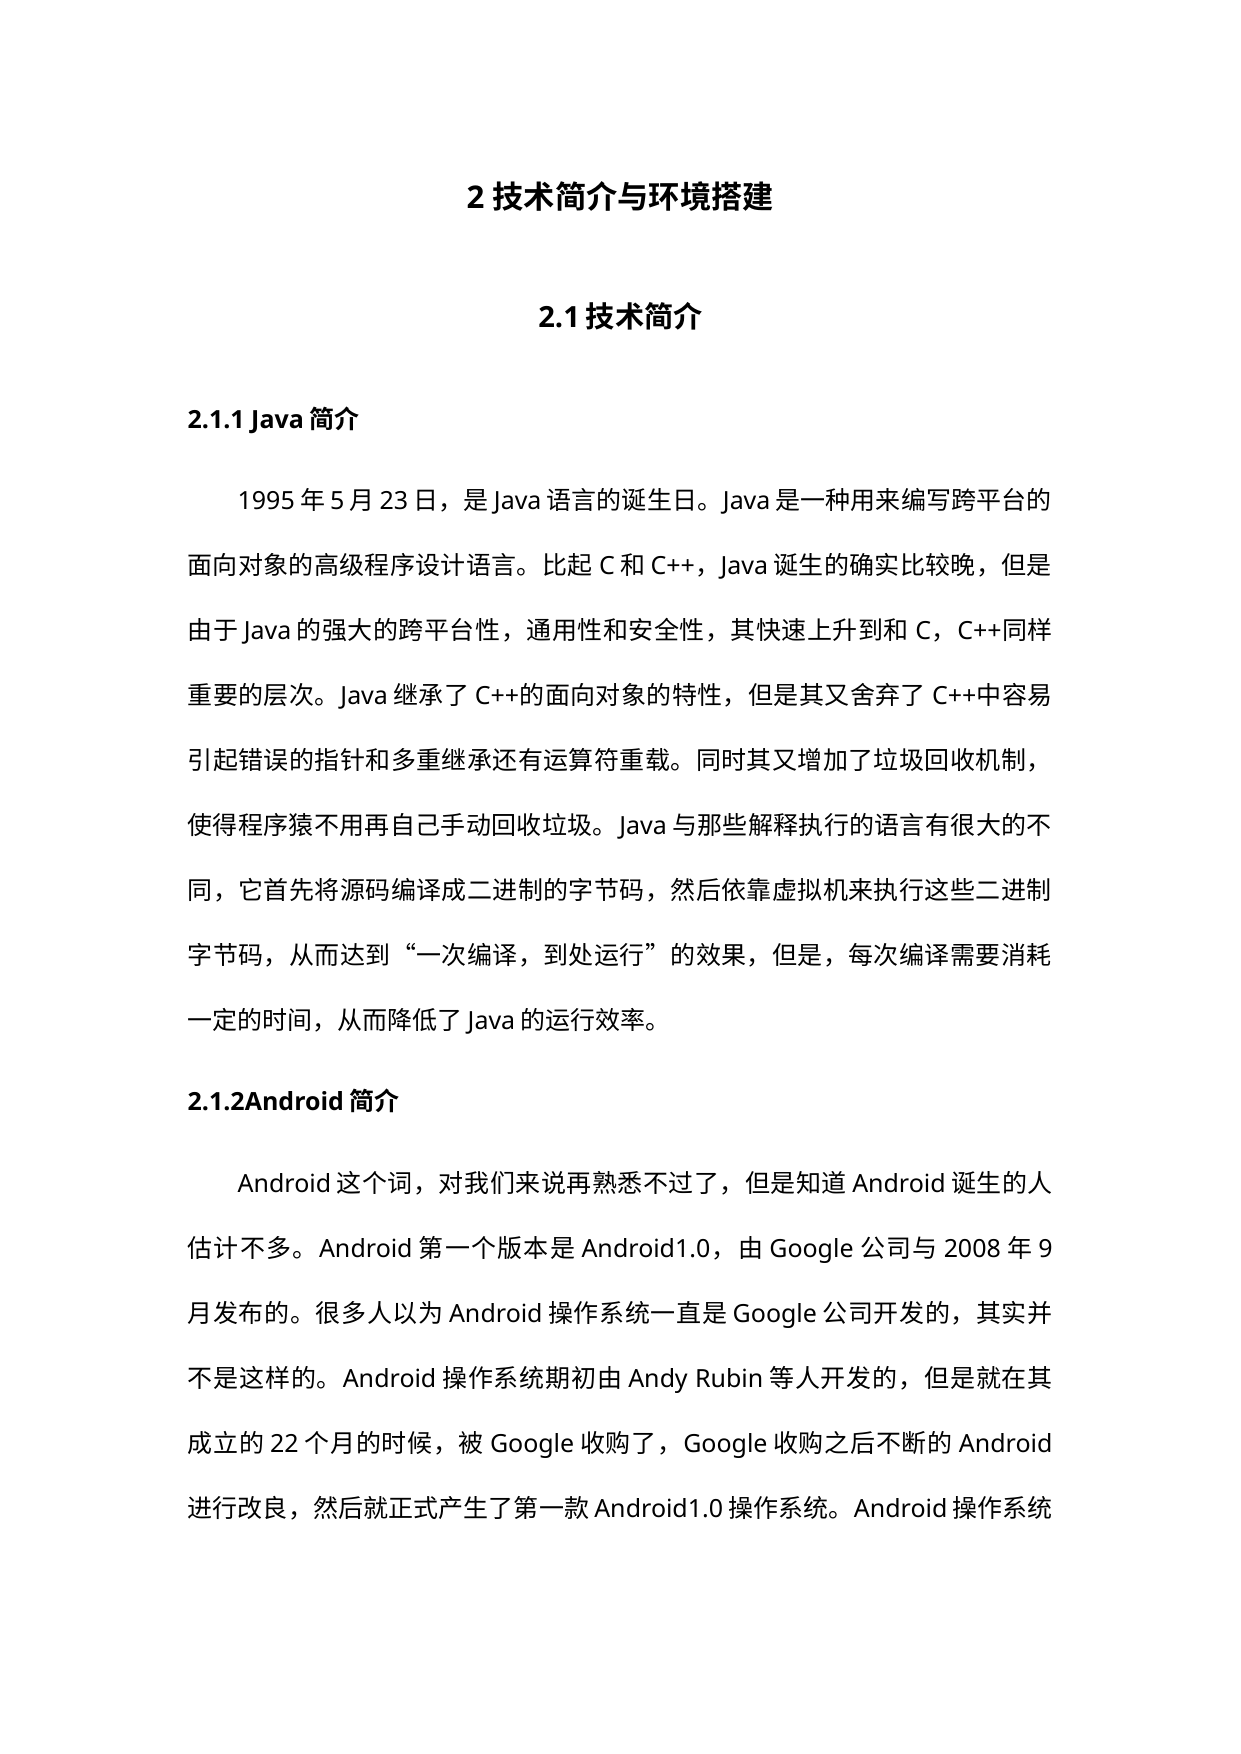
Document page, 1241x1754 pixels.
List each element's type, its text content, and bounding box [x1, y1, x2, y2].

subtitle 2.1.1 Java简介 [187, 385, 1053, 450]
subtitle 2.1.2Android简介 [187, 1067, 1053, 1132]
subtitle 2 技术简介与环境搭建 [198, 162, 1042, 227]
subtitle 2.1技术简介 [187, 282, 1053, 347]
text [187, 1149, 1053, 1539]
text 1995年5月23日，是Java语言的诞生日。Java是一种用来编写跨平台的面向对象的高级程序设计语言。比起C和C++，Java诞生的确实比较晚，但是由于Java的强大的跨平台性，通用性和安全性，其快速上升到和C，C++同样重要的层次。Java继承了C++的面向对象的特性，但是其又舍弃了C++中容易引起错误的指针和多重继承还有运算符重载。同时其又增加了垃圾回收机制，使得程序猿不用再自己手动回收垃圾。Java与那些解释执行的语言有很大的不同，它首先将源码编译成二进制的字节码，然后依靠虚拟机来执行这些二进制字节码，从而达到“一次编译，到处运行”的效果，但是，每次编译需要消耗一定的时间，从而降低了Java的运行效率。 [187, 466, 1053, 1051]
